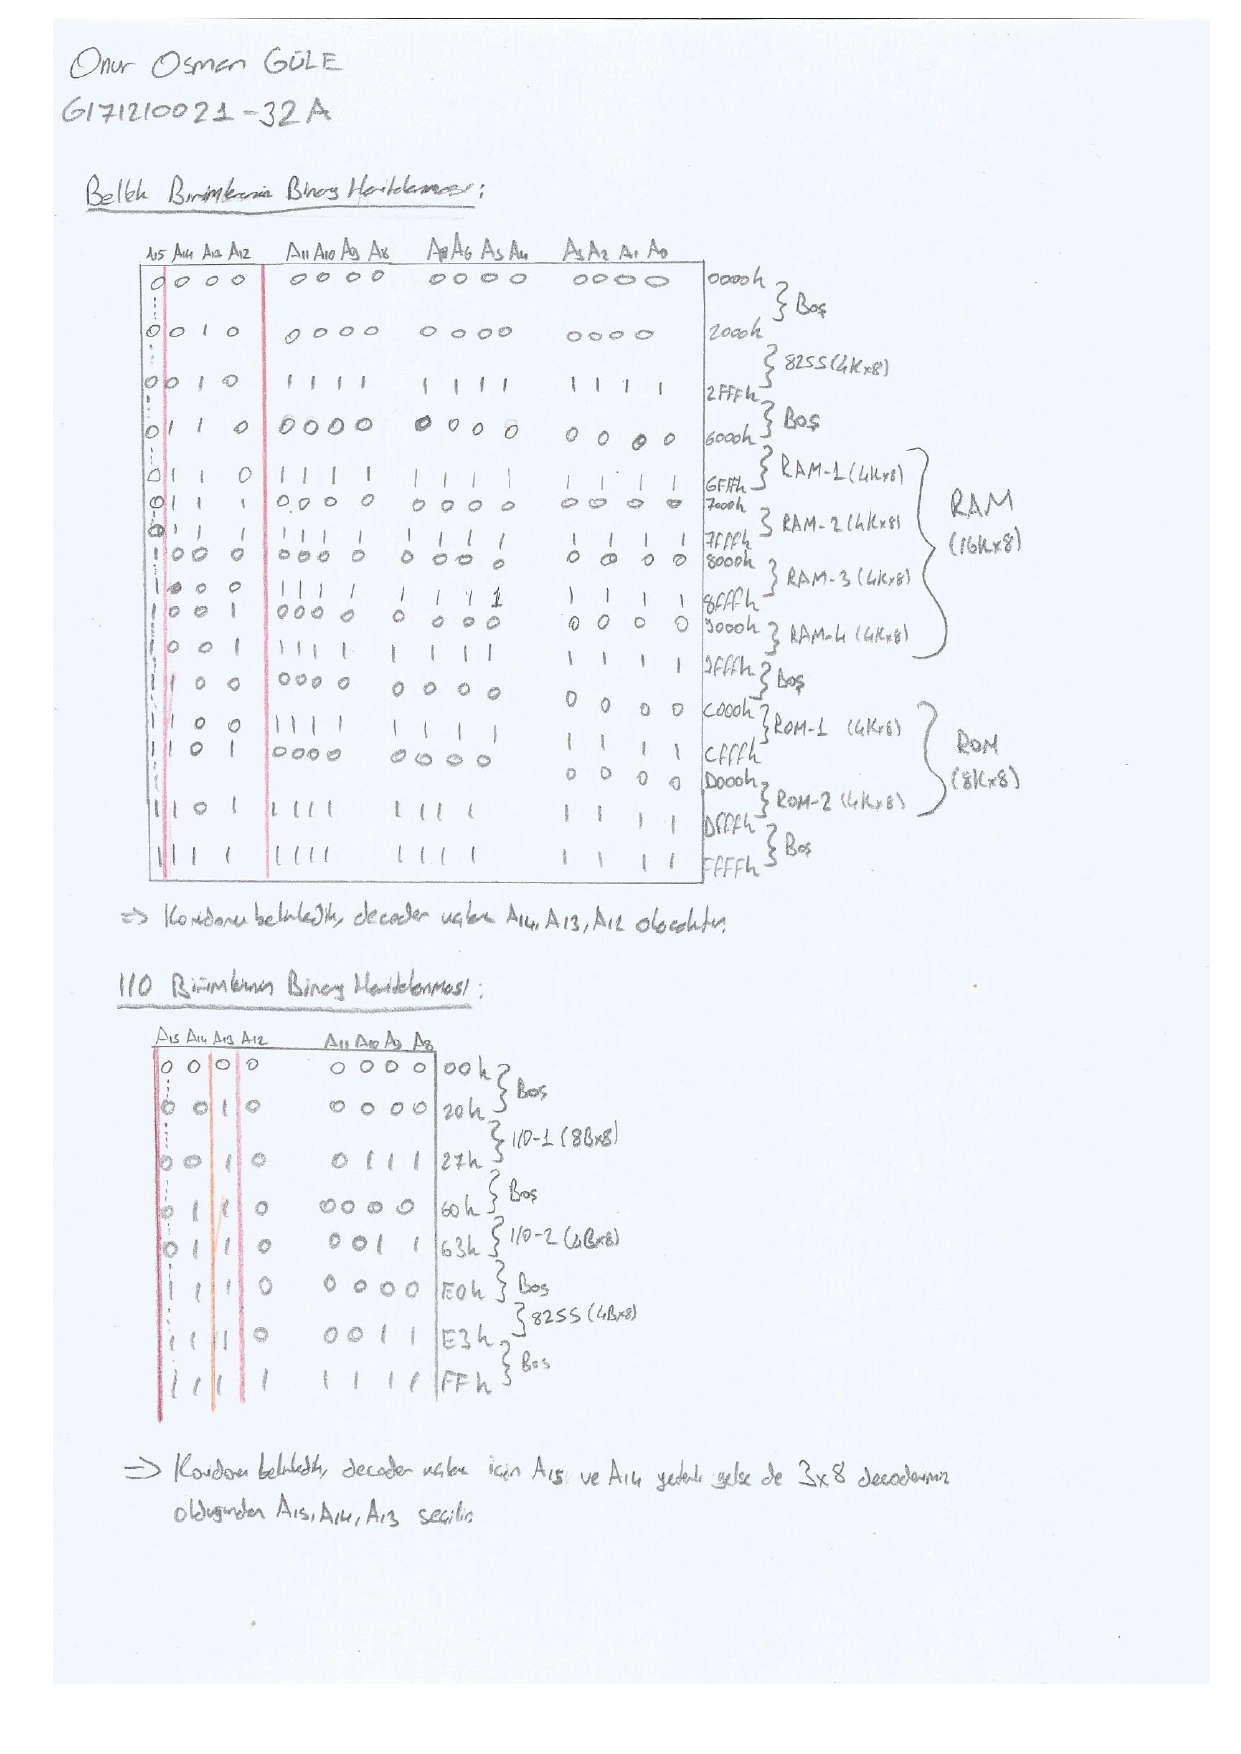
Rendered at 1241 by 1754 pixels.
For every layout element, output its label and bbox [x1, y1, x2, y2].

picture [53, 18, 1210, 1684]
